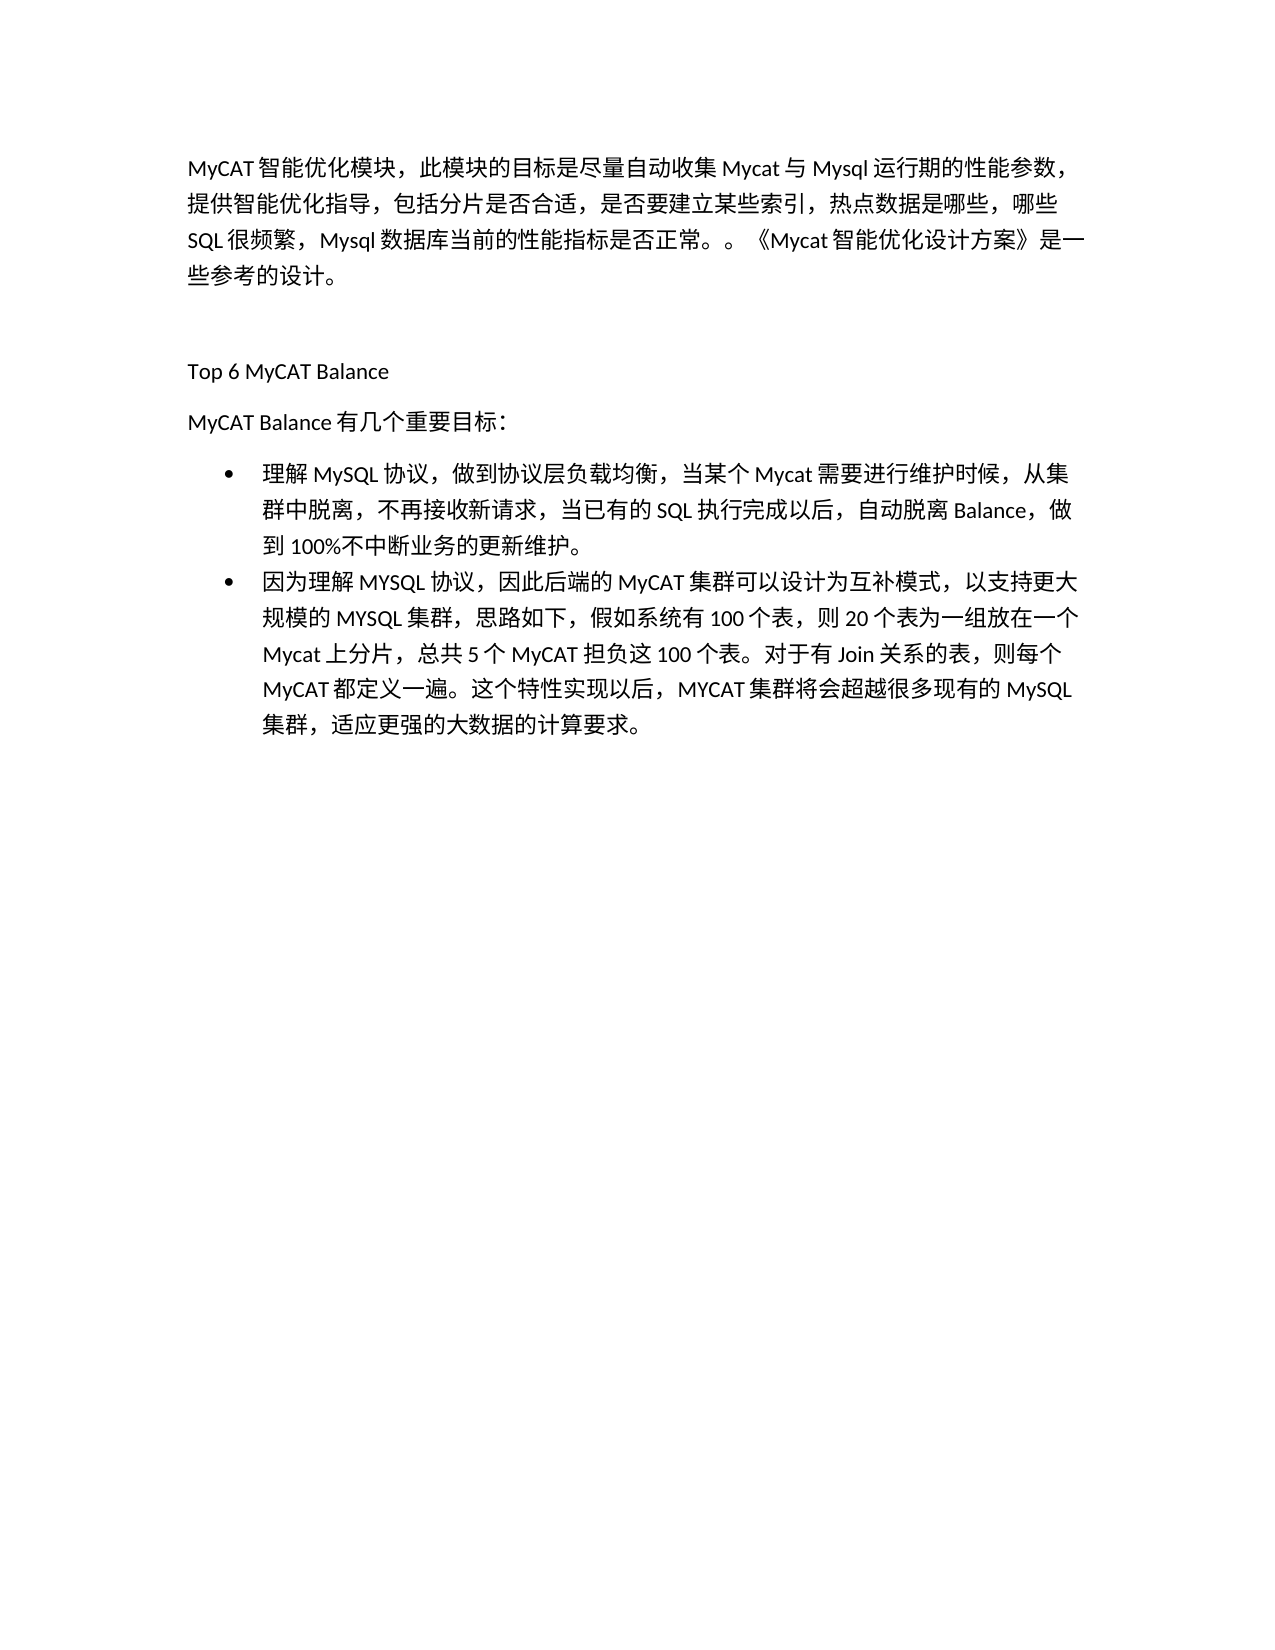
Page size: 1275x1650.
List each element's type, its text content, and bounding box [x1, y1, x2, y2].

list 理解MySQL协议，做到协议层负载均衡，当某个Mycat需要进行维护时候，从集群中脱离，不再接收新请求，当已有的SQL执行完成以后，自动脱离Balance，做到100%不中断业务的更新维护。 [225, 456, 1087, 561]
text MyCAT智能优化模块，此模块的目标是尽量自动收集Mycat与Mysql运行期的性能参数，提供智能优化指导，包括分片是否合适，是否要建立某些索引，热点数据是哪些，哪些SQL很频繁，Mysql数据库当前的性能指标是否正常。。《Mycat智能优化设计方案》是一些参考的设计。 [187, 150, 1087, 291]
text MyCAT Balance有几个重要目标： [187, 404, 1087, 437]
list 因为理解MYSQL协议，因此后端的MyCAT集群可以设计为互补模式，以支持更大规模的MYSQL集群，思路如下，假如系统有100个表，则20个表为一组放在一个Mycat上分片，总共5个MyCAT 担负这100个表。对于有Join关系的表，则每个MyCAT都定义一遍。这个特性实现以后，MYCAT集群将会超越很多现有的MySQL集群，适应更强的大数据的计算要求。 [225, 564, 1087, 740]
text Top 6 MyCAT Balance [187, 357, 1087, 385]
